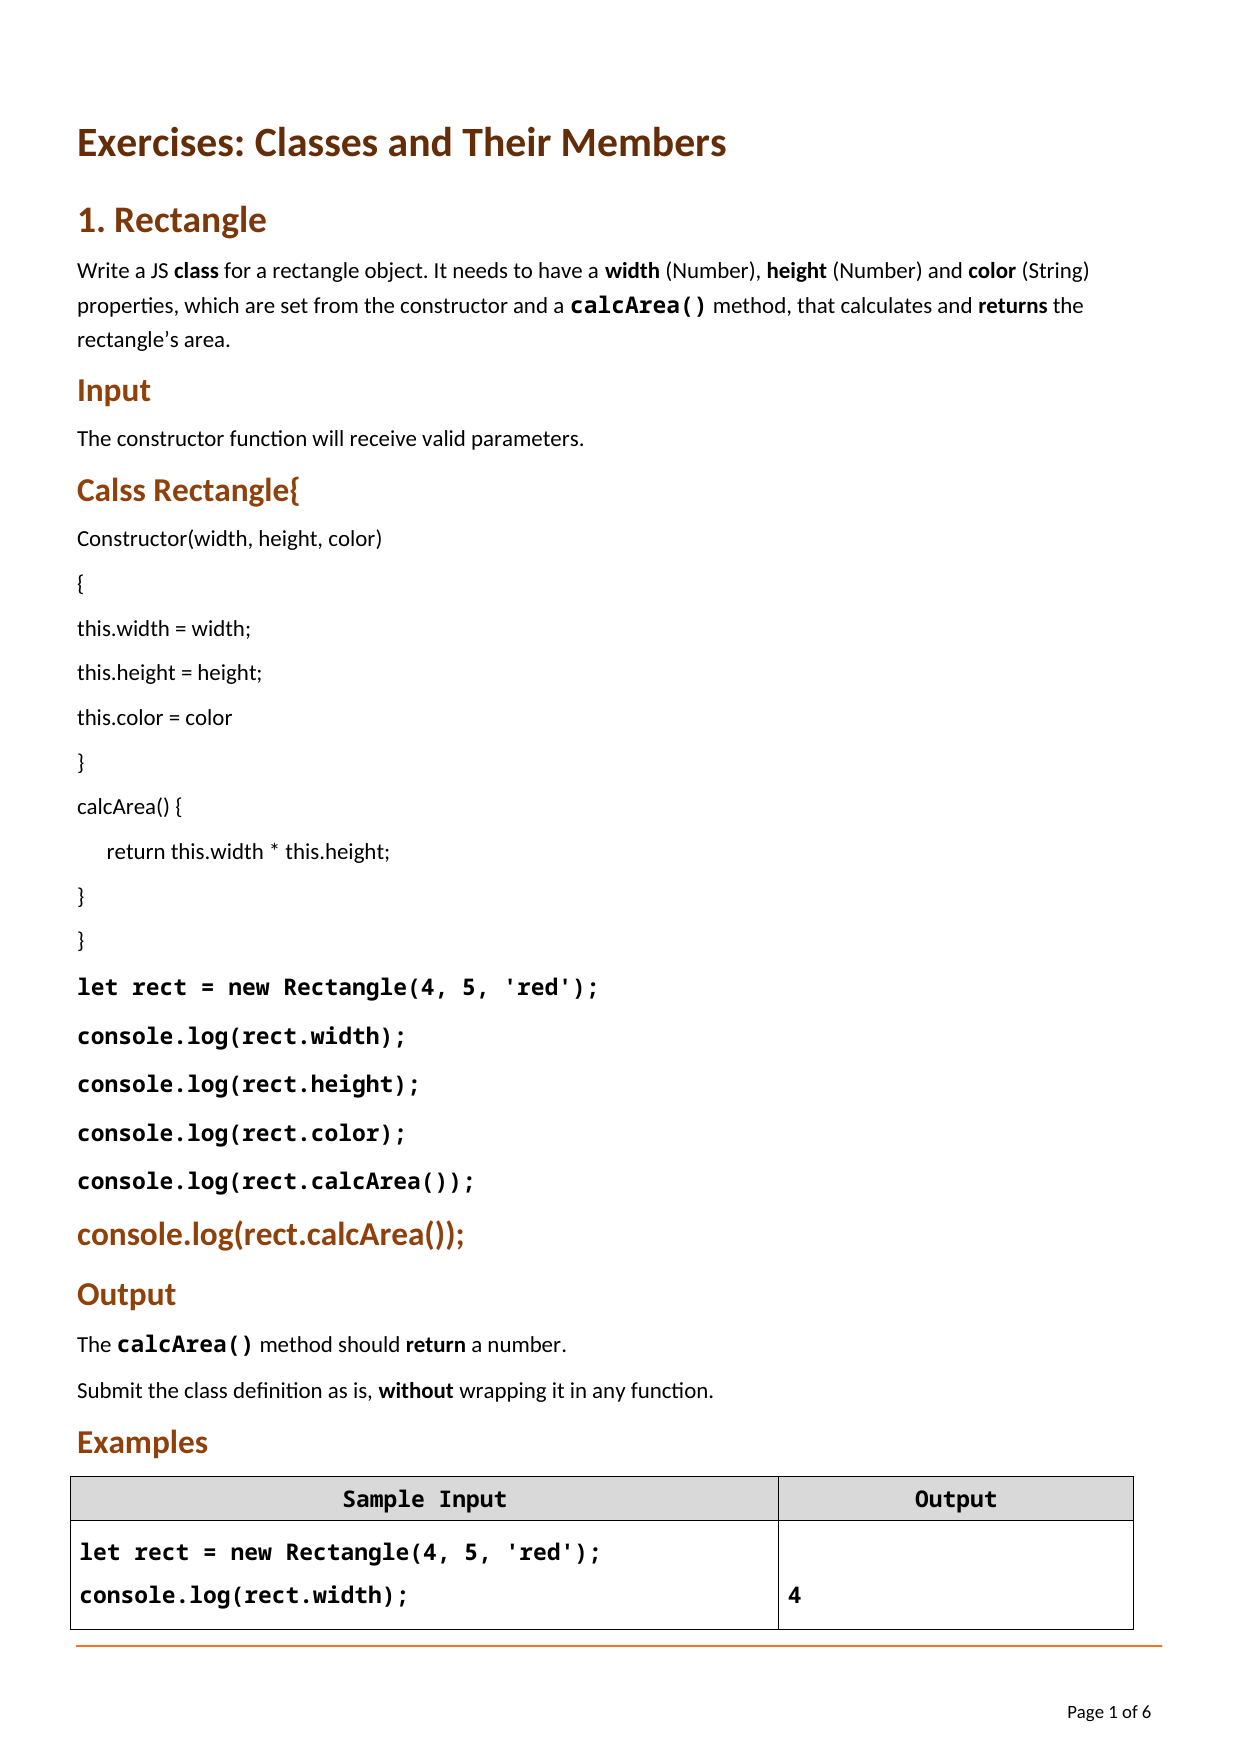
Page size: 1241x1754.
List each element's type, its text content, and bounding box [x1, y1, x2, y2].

subtitle Input [77, 369, 1163, 410]
text Constructor(width, height, color) [77, 524, 1163, 552]
text Submit the class definition as is, without wrapping it in any function. [77, 1376, 1163, 1404]
text console.log(rect.calcArea()); [77, 1165, 1163, 1196]
table_header Sample Input [71, 1477, 778, 1520]
text { [77, 569, 1163, 597]
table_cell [71, 1521, 778, 1629]
text console.log(rect.height); [77, 1068, 1163, 1099]
text console.log(rect.color); [77, 1116, 1163, 1148]
text console.log(rect.width); [77, 1019, 1163, 1051]
text this.color = color [77, 703, 1163, 731]
text The calcArea() method should return a number. [77, 1328, 1163, 1359]
text Write a JS class for a rectangle object. It needs to have a width (Number), height (Number) and color (String) properties, which are set from the constructor and a calcArea() method, that calculates and returns the rectangle’s area. [77, 257, 1163, 353]
text } [77, 748, 1163, 776]
subtitle Calss Rectangle{ [77, 469, 1163, 510]
subtitle Rectangle [77, 196, 1163, 241]
text } [77, 926, 1163, 954]
text return this.width * this.height; [77, 837, 1163, 865]
text this.width = width; [77, 614, 1163, 642]
text this.height = height; [77, 658, 1163, 686]
subtitle Examples [77, 1421, 1163, 1462]
text calcArea() { [77, 792, 1163, 820]
subtitle Exercises: Classes and Their Members [77, 116, 1163, 167]
text let rect = new Rectangle(4, 5, 'red'); [77, 971, 1163, 1002]
subtitle Output [77, 1273, 1163, 1313]
table_header Output [779, 1477, 1133, 1520]
subtitle console.log(rect.calcArea()); [77, 1213, 1163, 1254]
text } [77, 882, 1163, 910]
text The constructor function will receive valid parameters. [77, 424, 1163, 452]
table_cell 4 5 Red 20 [779, 1521, 1133, 1629]
